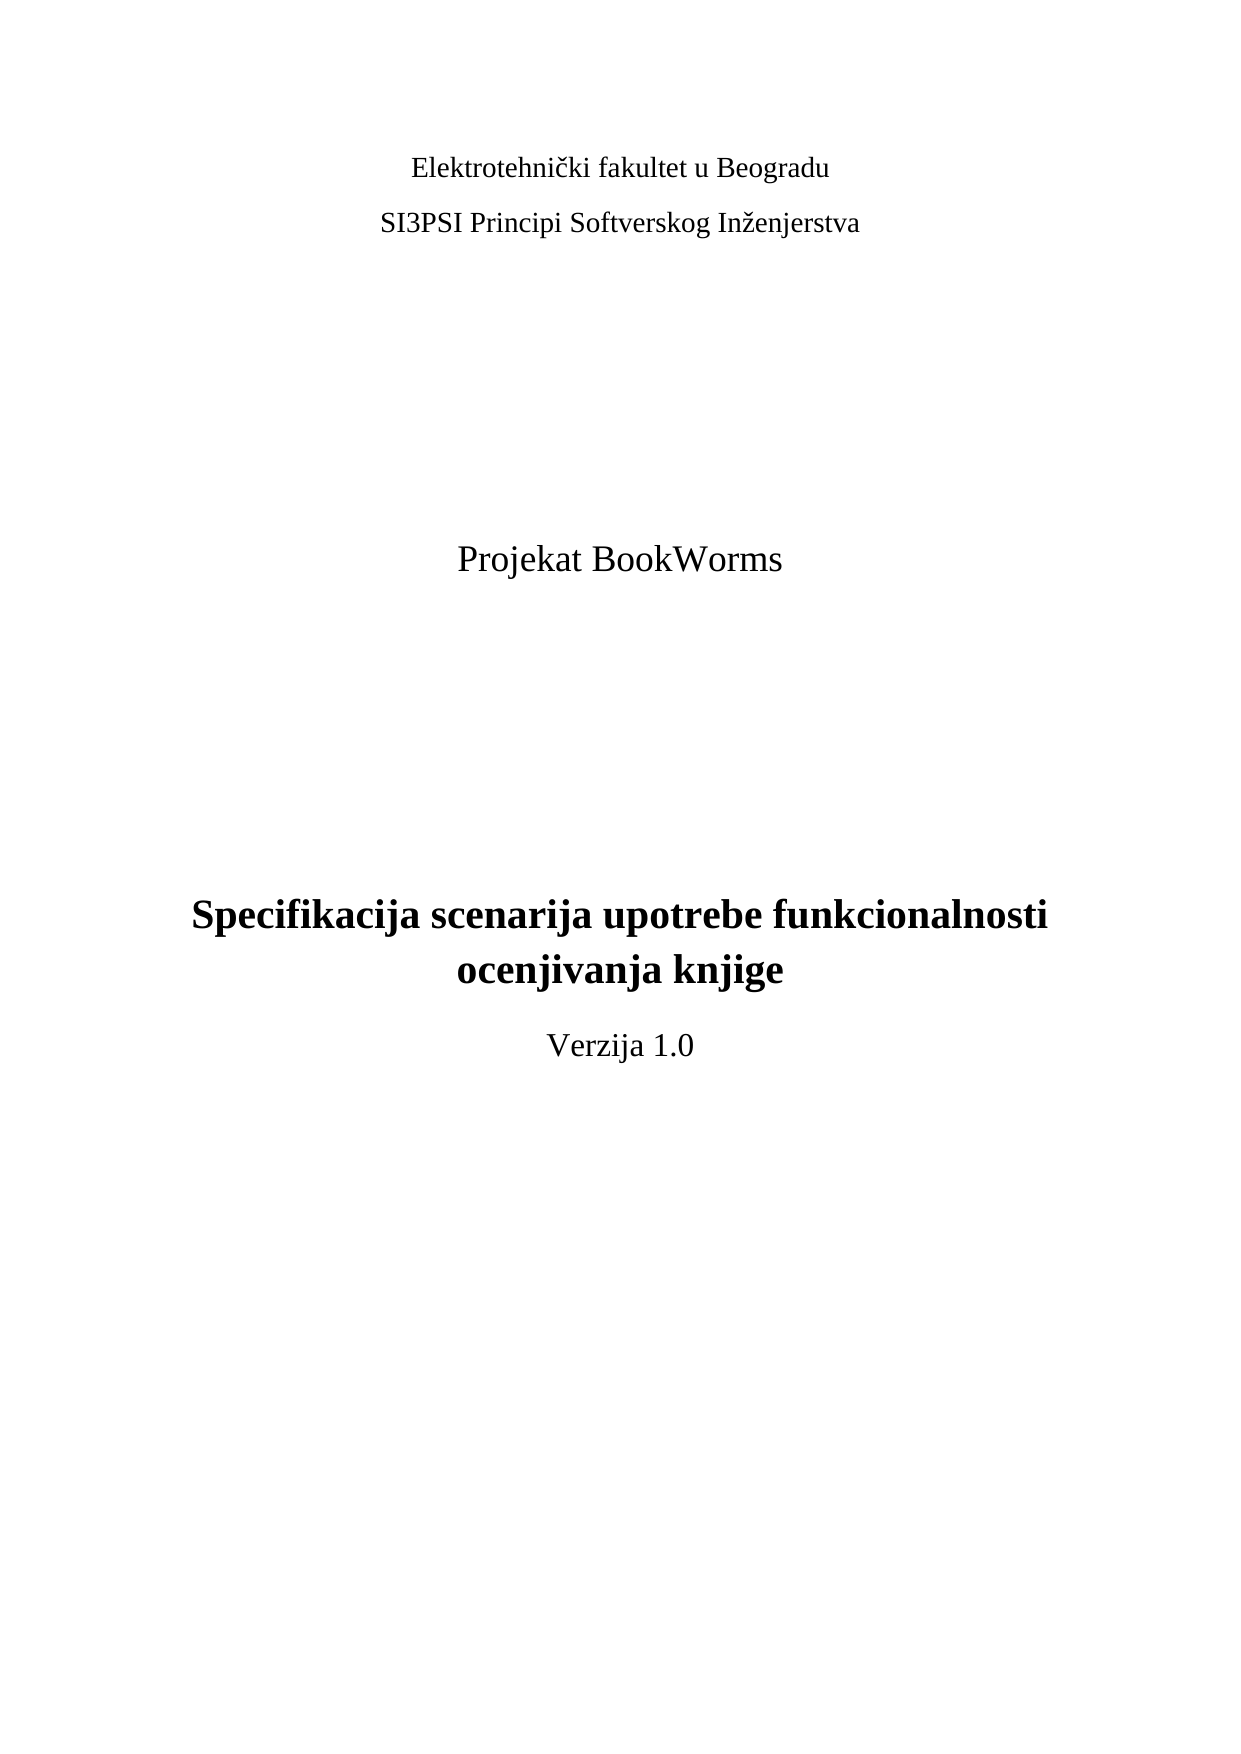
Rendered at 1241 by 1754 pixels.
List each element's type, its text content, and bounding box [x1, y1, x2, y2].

text Verzija 1.0 [150, 1025, 1090, 1063]
text SI3PSI Principi Softverskog Inženjerstva [150, 205, 1090, 239]
text Specifikacija scenarija upotrebe funkcionalnosti ocenjivanja knjige [150, 890, 1090, 993]
text Projekat BookWorms [150, 536, 1090, 579]
text Elektrotehnički fakultet u Beogradu [150, 150, 1090, 183]
